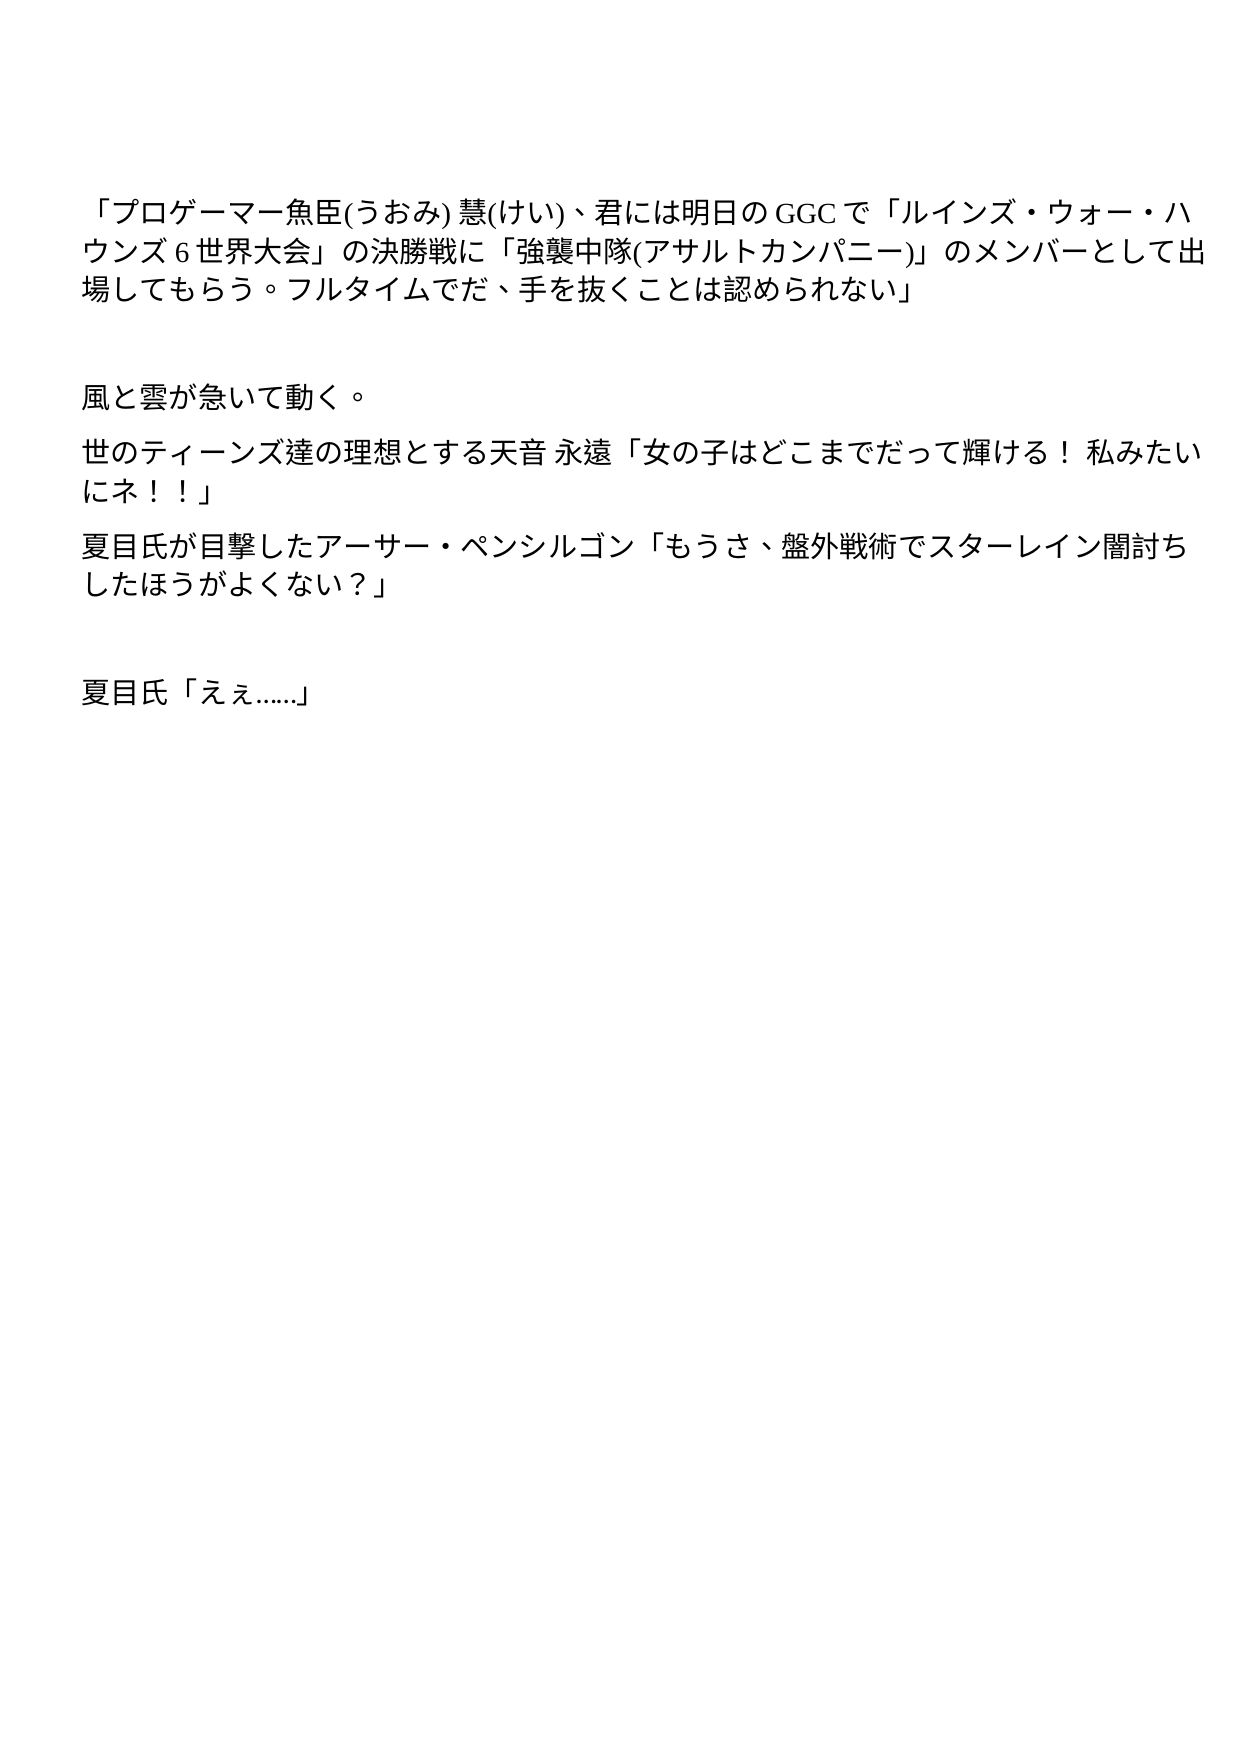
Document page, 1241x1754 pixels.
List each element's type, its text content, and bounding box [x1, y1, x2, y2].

text 夏目氏「えぇ……」 [81, 675, 1215, 711]
text 世のティーンズ達の理想とする天音 永遠「女の子はどこまでだって輝ける！ 私みたいにネ！！」 [81, 436, 1215, 509]
text 「プロゲーマー魚臣(うおみ) 慧(けい)、君には明日のGGCで「ルインズ・ウォー・ハウンズ6世界大会」の決勝戦に「強襲中隊(アサルトカンパニー)」のメンバーとして出場してもらう。フルタイムでだ、手を抜くことは認められない」 [81, 196, 1215, 308]
text 夏目氏が目撃したアーサー・ペンシルゴン「もうさ、盤外戦術でスターレイン闇討ちしたほうがよくない？」 [81, 529, 1215, 603]
text 風と雲が急いて動く。 [81, 380, 1215, 416]
